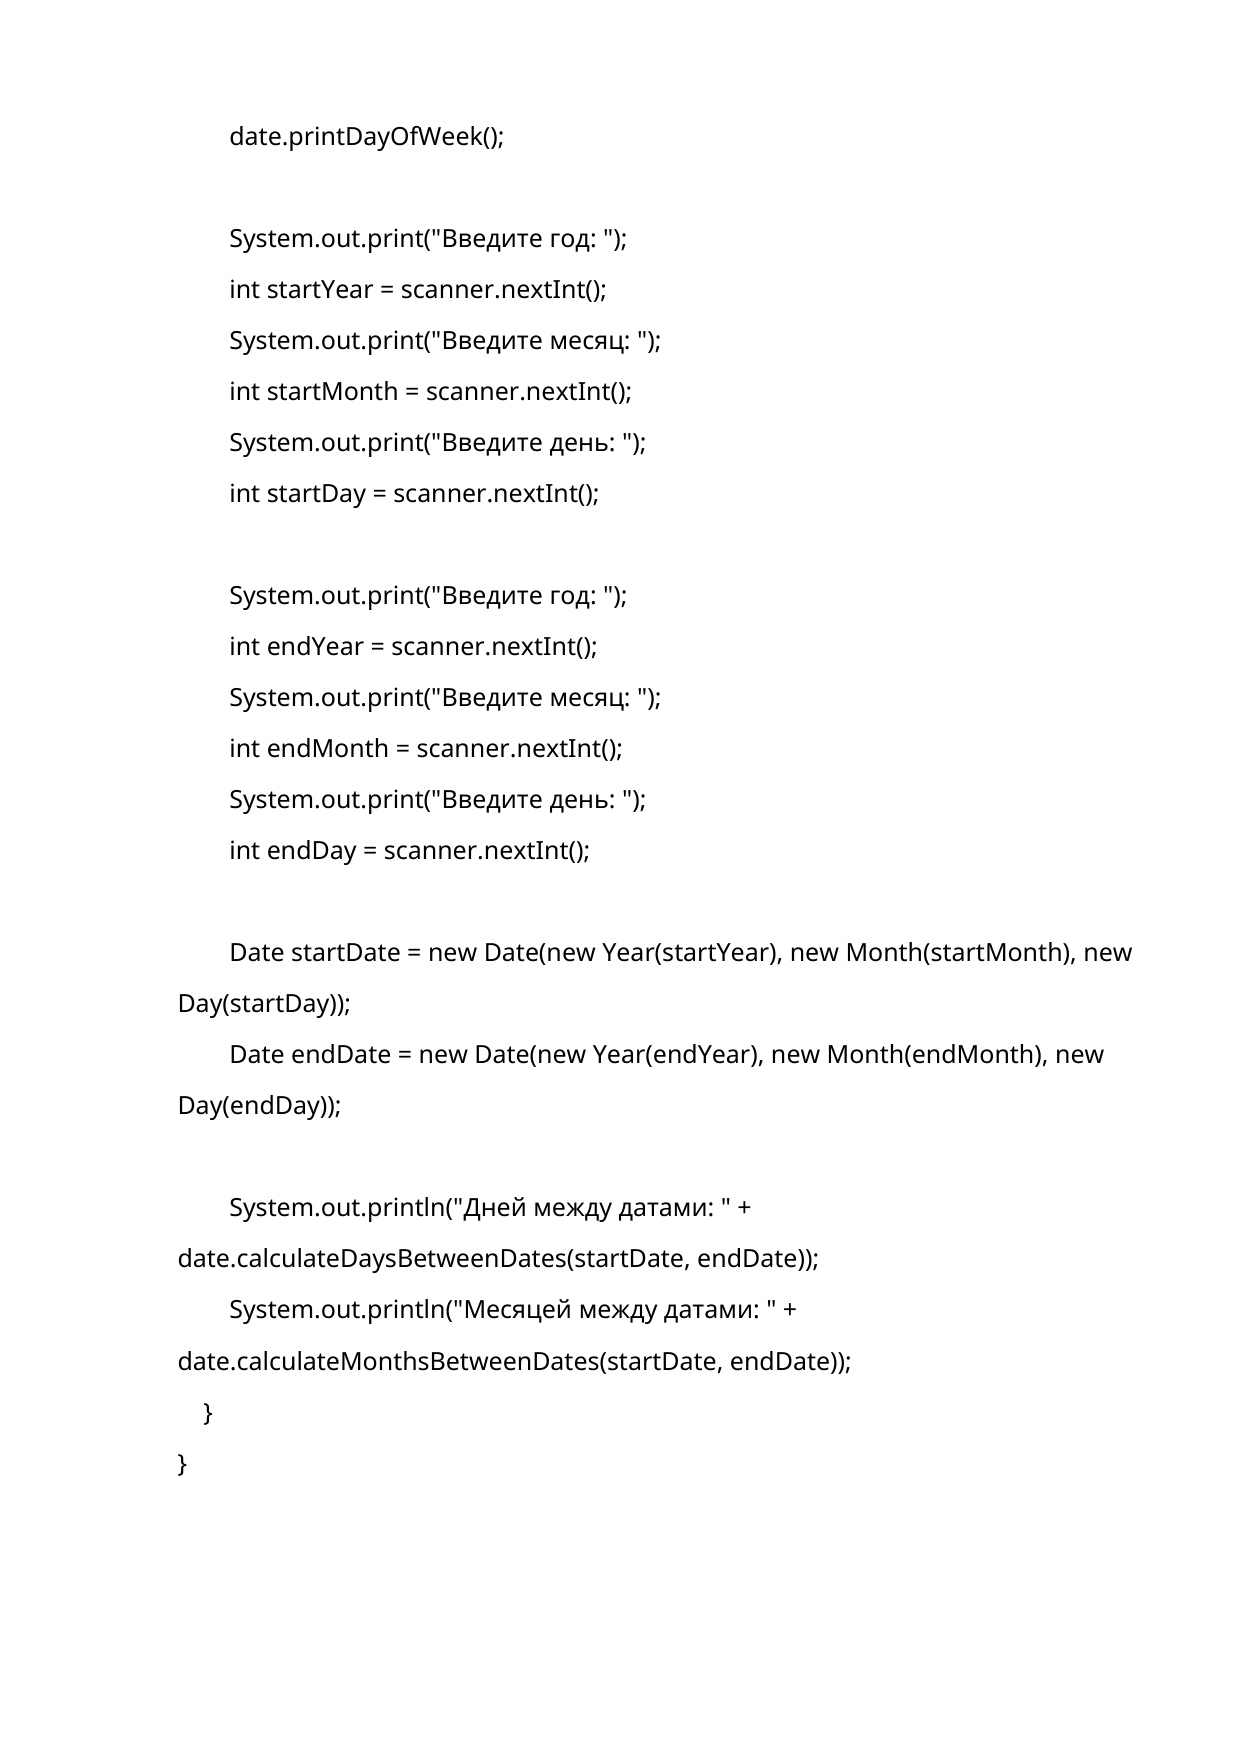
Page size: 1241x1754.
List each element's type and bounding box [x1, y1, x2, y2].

text [177, 118, 1152, 1479]
